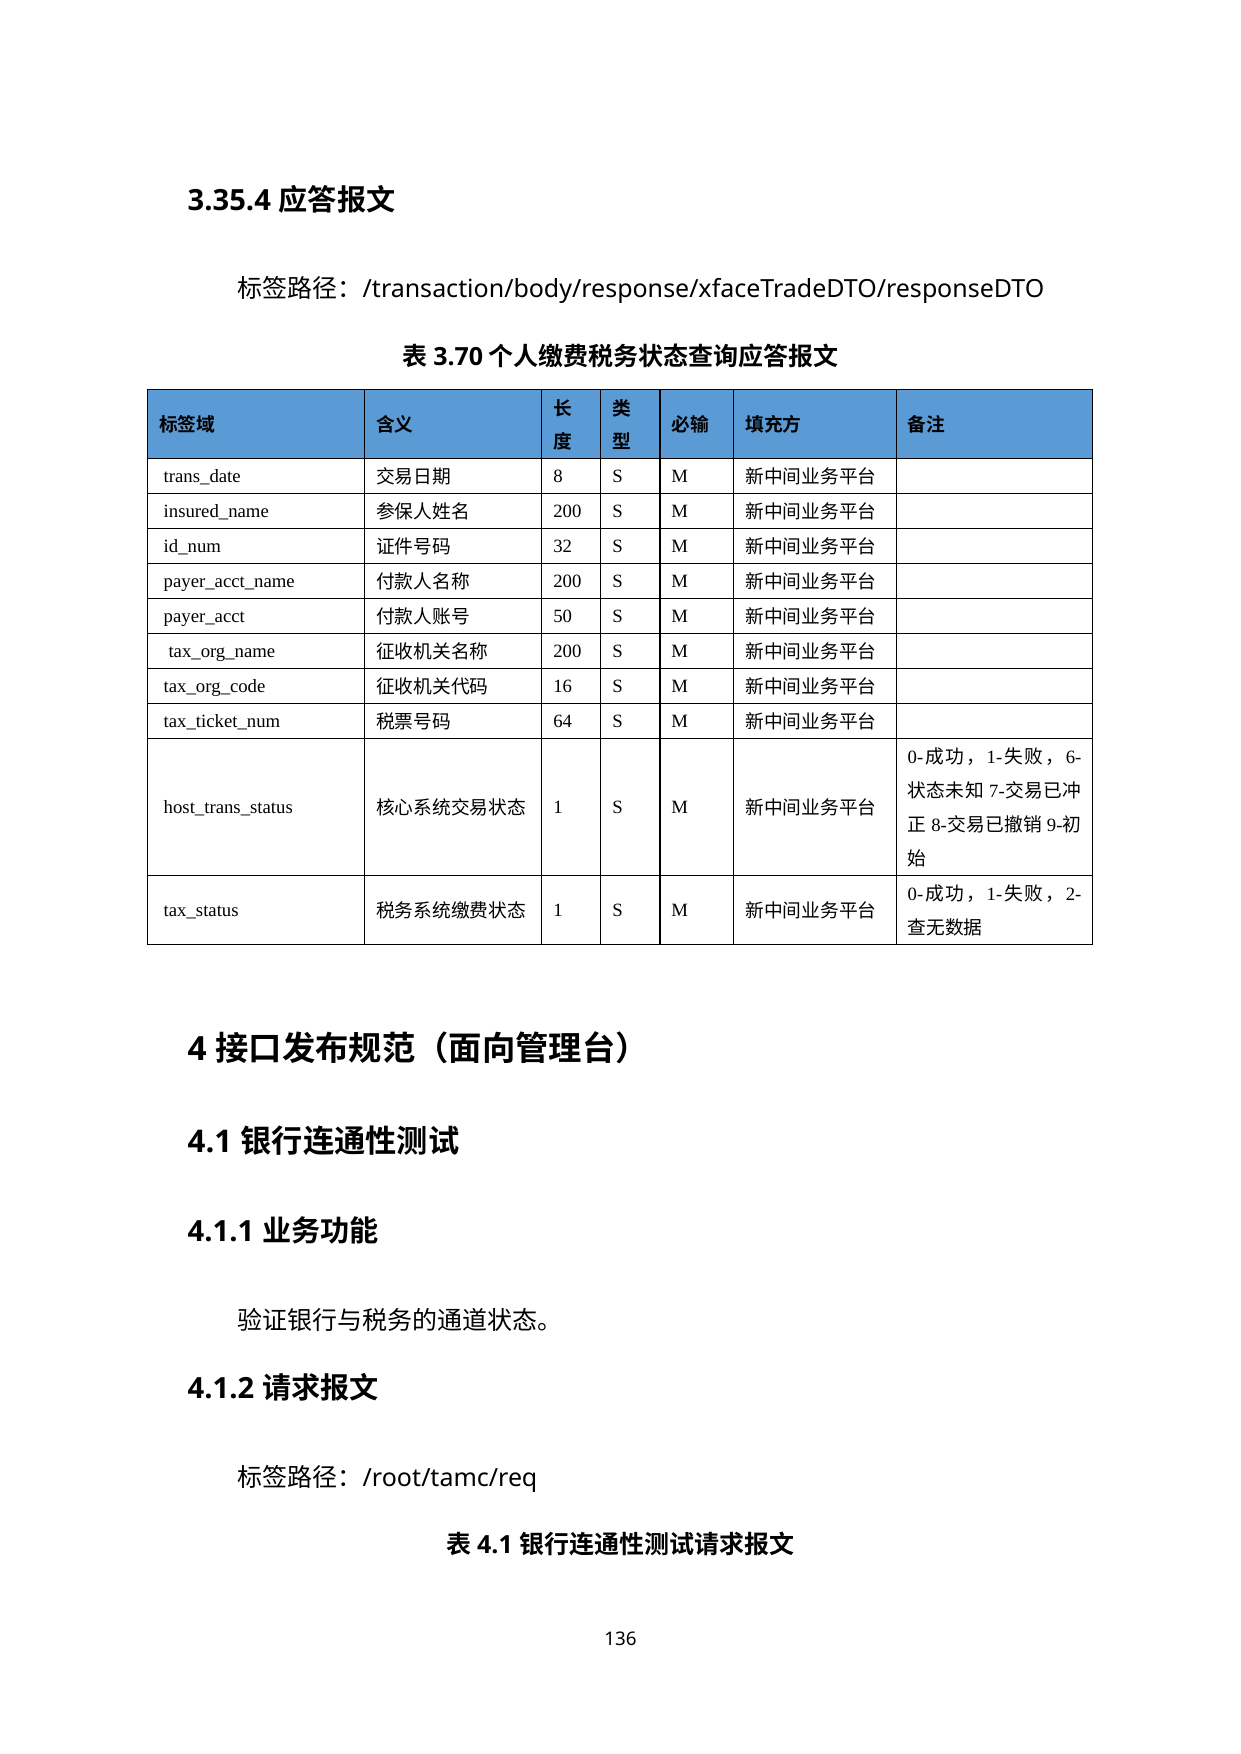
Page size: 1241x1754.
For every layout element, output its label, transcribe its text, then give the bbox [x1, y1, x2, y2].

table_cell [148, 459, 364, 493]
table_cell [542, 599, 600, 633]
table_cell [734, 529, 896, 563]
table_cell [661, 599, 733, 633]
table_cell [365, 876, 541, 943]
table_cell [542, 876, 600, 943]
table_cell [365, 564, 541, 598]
text 标签路径：/root/tamc/req [187, 1441, 1053, 1509]
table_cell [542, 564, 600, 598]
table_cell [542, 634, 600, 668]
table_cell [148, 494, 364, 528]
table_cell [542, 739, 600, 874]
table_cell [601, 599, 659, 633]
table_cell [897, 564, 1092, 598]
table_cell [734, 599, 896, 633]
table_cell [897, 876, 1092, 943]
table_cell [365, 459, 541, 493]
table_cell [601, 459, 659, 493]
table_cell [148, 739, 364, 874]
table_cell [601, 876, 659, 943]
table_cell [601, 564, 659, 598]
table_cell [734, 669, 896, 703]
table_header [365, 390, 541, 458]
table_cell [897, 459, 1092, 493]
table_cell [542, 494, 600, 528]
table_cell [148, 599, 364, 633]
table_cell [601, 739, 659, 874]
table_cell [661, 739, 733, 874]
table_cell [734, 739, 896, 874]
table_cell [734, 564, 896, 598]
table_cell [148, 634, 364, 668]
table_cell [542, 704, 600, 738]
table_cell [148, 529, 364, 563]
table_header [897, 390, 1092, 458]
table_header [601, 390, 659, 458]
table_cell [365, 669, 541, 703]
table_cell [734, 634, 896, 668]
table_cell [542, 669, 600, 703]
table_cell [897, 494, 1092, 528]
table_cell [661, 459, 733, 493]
subtitle 业务功能 [187, 1195, 1053, 1263]
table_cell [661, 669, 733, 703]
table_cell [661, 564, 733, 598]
subtitle 请求报文 [187, 1352, 1053, 1420]
text 标签路径：/transaction/body/response/xfaceTradeDTO/responseDTO [187, 253, 1053, 321]
subtitle 银行连通性测试 [187, 1104, 1053, 1172]
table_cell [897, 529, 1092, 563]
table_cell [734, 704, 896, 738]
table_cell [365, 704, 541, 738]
text 表 4.1 银行连通性测试请求报文 [187, 1509, 1053, 1577]
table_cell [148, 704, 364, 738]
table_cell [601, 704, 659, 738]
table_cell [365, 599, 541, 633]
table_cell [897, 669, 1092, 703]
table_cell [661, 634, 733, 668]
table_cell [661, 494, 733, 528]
subtitle 3.35.4 应答报文 [187, 164, 1053, 232]
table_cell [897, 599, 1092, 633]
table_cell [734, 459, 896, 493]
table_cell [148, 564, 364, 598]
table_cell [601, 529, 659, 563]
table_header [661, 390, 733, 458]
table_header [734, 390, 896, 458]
text 验证银行与税务的通道状态。 [187, 1284, 1053, 1352]
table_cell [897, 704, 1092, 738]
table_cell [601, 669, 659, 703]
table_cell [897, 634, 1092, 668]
subtitle 接口发布规范（面向管理台） [187, 1012, 1053, 1080]
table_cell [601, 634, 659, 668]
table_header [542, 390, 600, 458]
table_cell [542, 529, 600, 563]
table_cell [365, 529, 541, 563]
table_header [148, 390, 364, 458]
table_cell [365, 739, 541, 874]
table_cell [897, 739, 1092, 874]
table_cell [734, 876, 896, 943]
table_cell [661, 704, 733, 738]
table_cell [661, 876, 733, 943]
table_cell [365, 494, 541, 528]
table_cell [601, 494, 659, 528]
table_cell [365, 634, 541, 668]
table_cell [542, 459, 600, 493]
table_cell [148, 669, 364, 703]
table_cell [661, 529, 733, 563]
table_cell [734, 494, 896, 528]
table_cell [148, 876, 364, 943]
